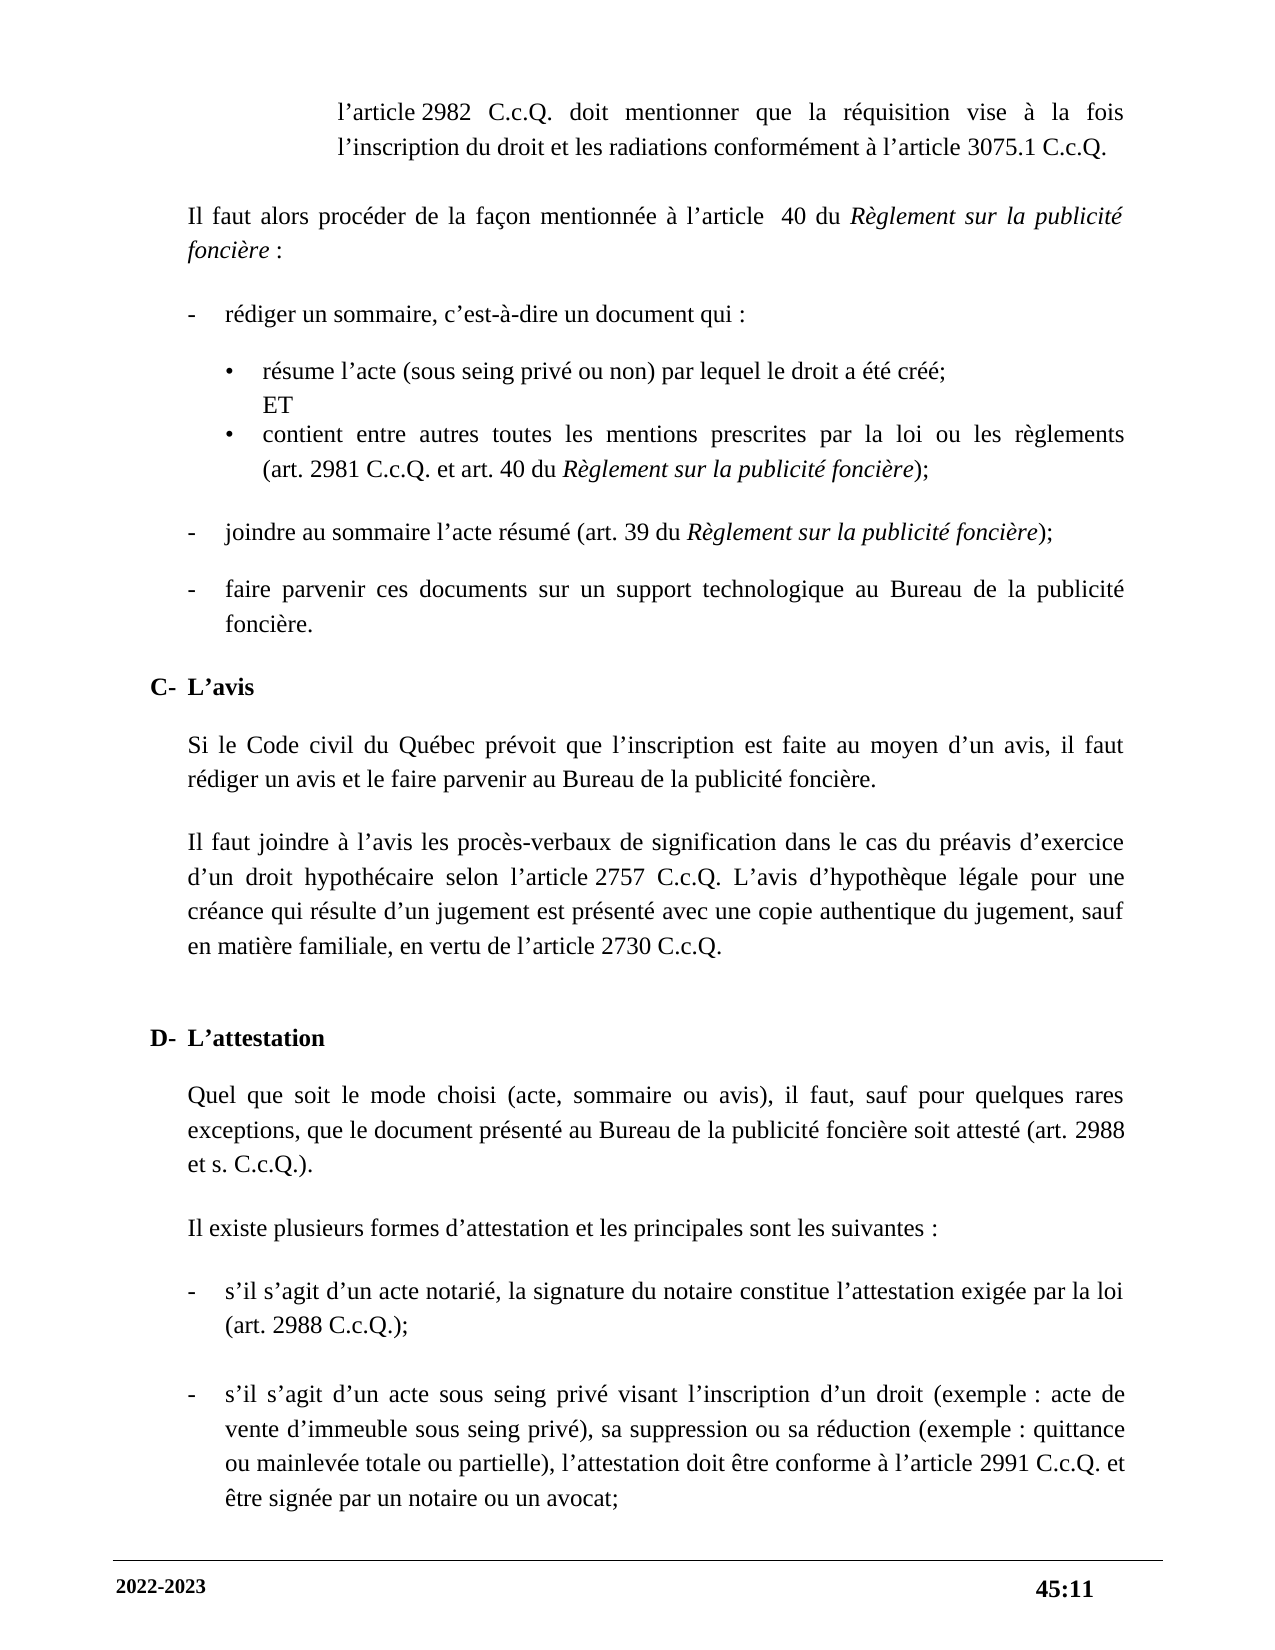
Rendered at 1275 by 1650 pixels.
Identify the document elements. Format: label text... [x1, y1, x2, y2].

text Si le Code civil du Québec prévoit que l’inscription est faite au moyen d’un avis, il faut rédiger un avis et le faire parvenir au Bureau de la publicité foncière. [187, 730, 1125, 793]
text Il faut joindre à l’avis les procès-verbaux de signification dans le cas du préavis d’exercice d’un droit hypothécaire selon l’article 2757 C.c.Q. L’avis d’hypothèque légale pour une créance qui résulte d’un jugement est présenté avec une copie authentique du jugement, sauf en matière familiale, en vertu de l’article 2730 C.c.Q. [187, 827, 1125, 960]
text - s’il s’agit d’un acte sous seing privé visant l’inscription d’un droit (exemple : acte de vente d’immeuble sous seing privé), sa suppression ou sa réduction (exemple : quittance ou mainlevée totale ou partielle), l’attestation doit être conforme à l’article 2991 C.c.Q. et être signée par un notaire ou un avocat; [187, 1379, 1125, 1511]
text - joindre au sommaire l’acte résumé (art. 39 du Règlement sur la publicité foncière); [187, 517, 1125, 546]
text • résume l’acte (sous seing privé ou non) par lequel le droit a été créé; [225, 356, 1125, 385]
text C- L’avis [150, 672, 1125, 701]
text - rédiger un sommaire, c’est-à-dire un document qui : [187, 299, 1125, 327]
text Quel que soit le mode choisi (acte, sommaire ou avis), il faut, sauf pour quelques rares exceptions, que le document présenté au Bureau de la publicité foncière soit attesté (art. 2988 et s. C.c.Q.). [187, 1080, 1125, 1178]
text Il faut alors procéder de la façon mentionnée à l’article 40 du Règlement sur la publicité foncière : [187, 201, 1125, 264]
text D- L’attestation [150, 1023, 1125, 1052]
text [187, 97, 1125, 161]
text - s’il s’agit d’un acte notarié, la signature du notaire constitue l’attestation exigée par la loi (art. 2988 C.c.Q.); [187, 1276, 1125, 1339]
text Il existe plusieurs formes d’attestation et les principales sont les suivantes : [187, 1213, 1125, 1241]
text - faire parvenir ces documents sur un support technologique au Bureau de la publicité foncière. [187, 574, 1125, 638]
text ET [262, 391, 1125, 419]
text • contient entre autres toutes les mentions prescrites par la loi ou les règlements (art. 2981 C.c.Q. et art. 40 du Règlement sur la publicité foncière); [225, 419, 1125, 483]
